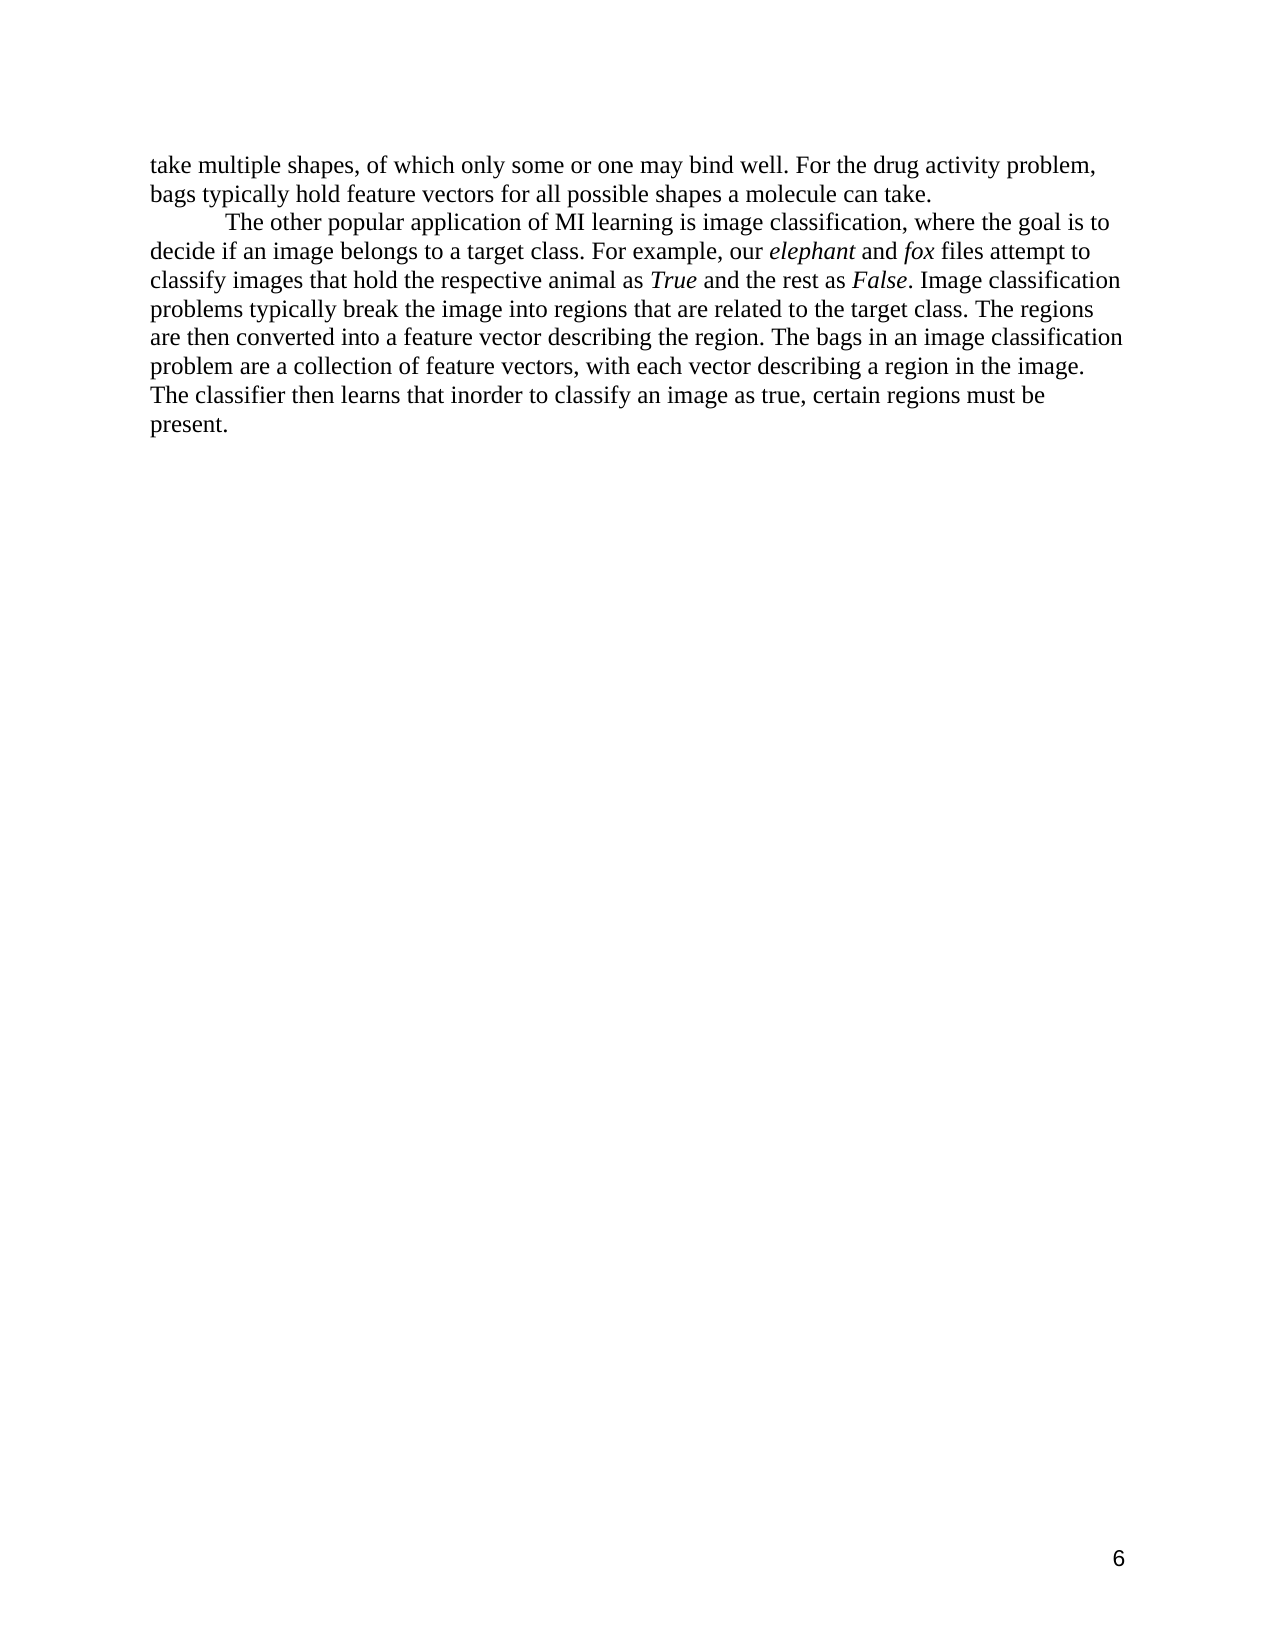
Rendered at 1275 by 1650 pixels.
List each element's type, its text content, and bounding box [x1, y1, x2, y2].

text The other popular application of MI learning is image classification, where the goal is to decide if an image belongs to a target class. For example, our elephant and fox files attempt to classify images that hold the respective animal as True and the rest as False. Image classification problems typically break the image into regions that are related to the target class. The regions are then converted into a feature vector describing the region. The bags in an image classification problem are a collection of feature vectors, with each vector describing a region in the image. The classifier then learns that inorder to classify an image as true, certain regions must be present. [150, 207, 1125, 437]
